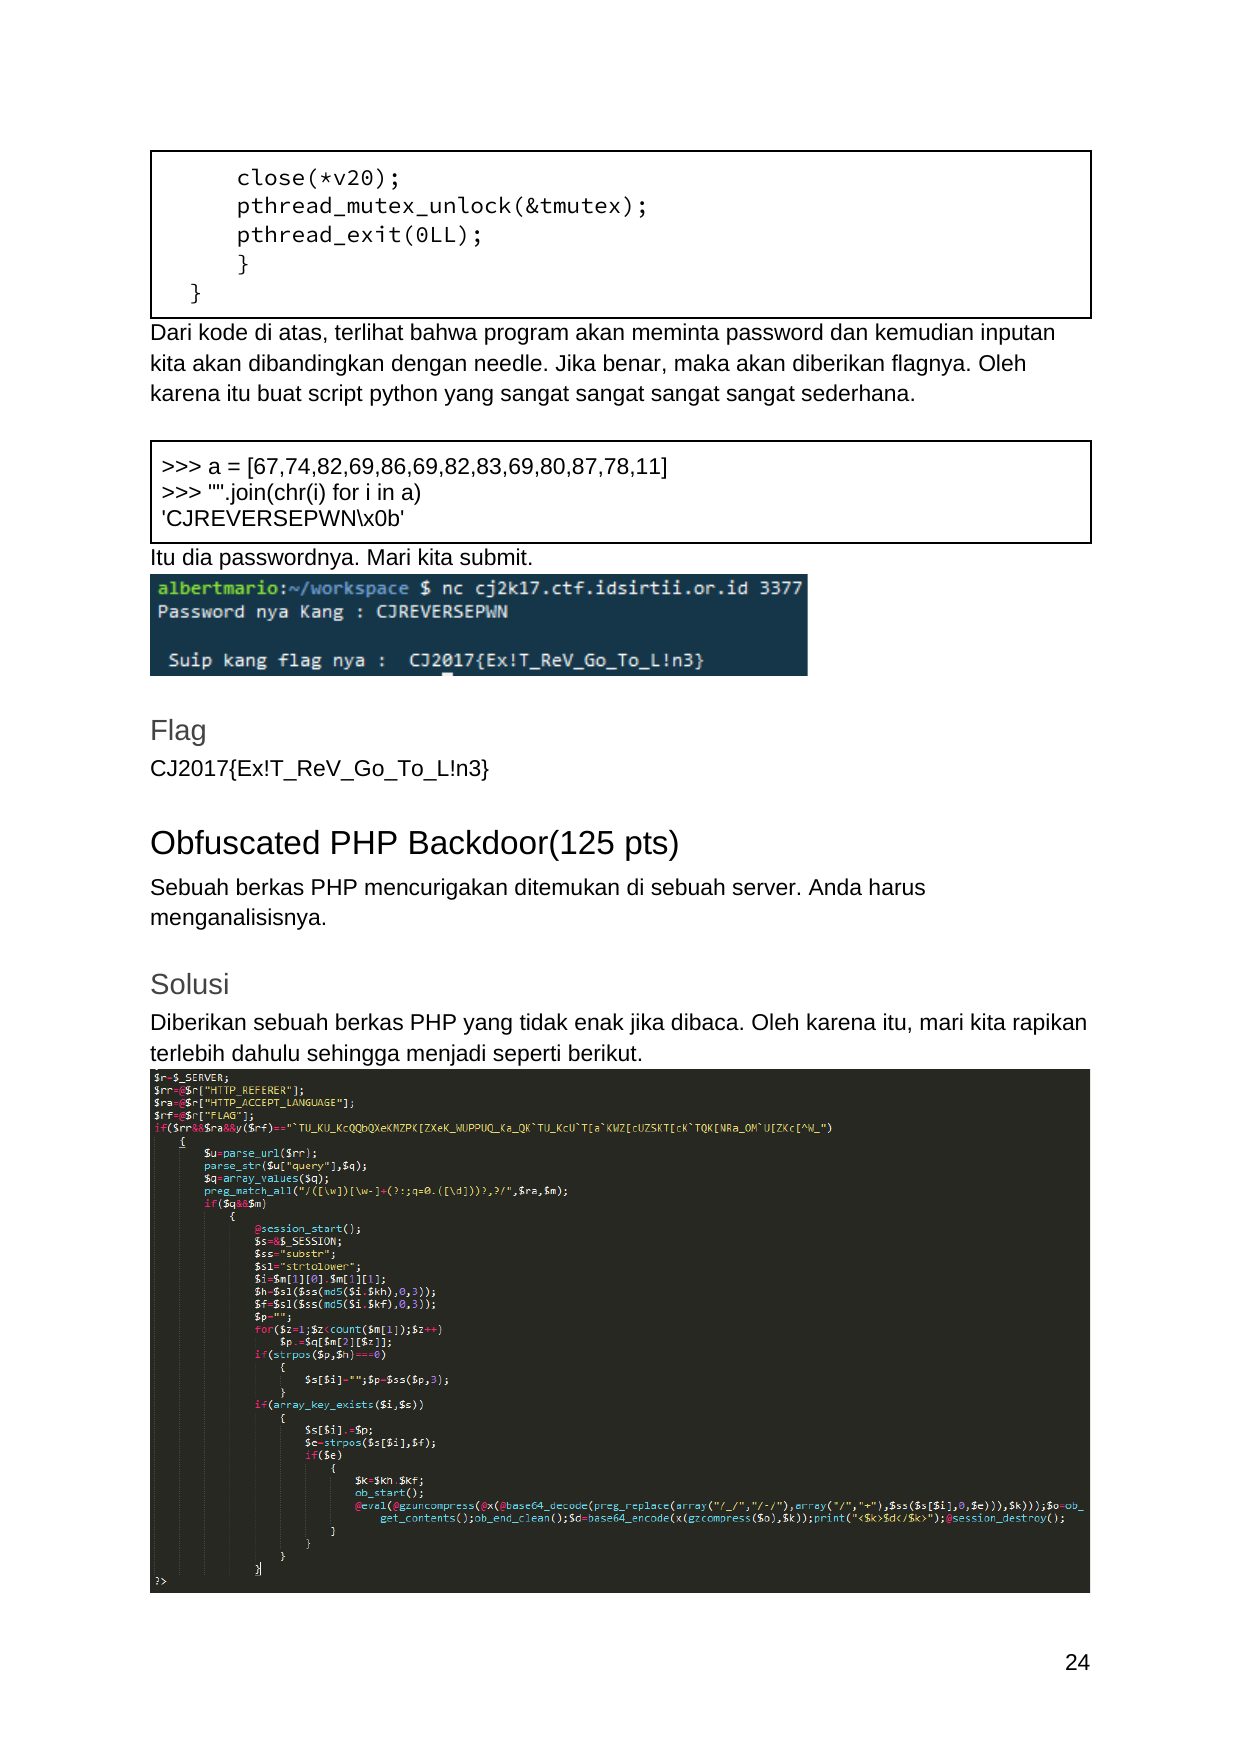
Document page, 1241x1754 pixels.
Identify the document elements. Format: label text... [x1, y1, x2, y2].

picture [150, 574, 808, 676]
subtitle Obfuscated PHP Backdoor(125 pts) [150, 823, 1090, 861]
text Dari kode di atas, terlihat bahwa program akan meminta password dan kemudian inputan kita akan dibandingkan dengan needle. Jika benar, maka akan diberikan flagnya. Oleh karena itu buat script python yang sangat sangat sangat sangat sederhana. [150, 319, 1090, 406]
text Sebuah berkas PHP mencurigakan ditemukan di sebuah server. Anda harus menganalisisnya. [150, 874, 1090, 930]
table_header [152, 152, 1090, 317]
subtitle Flag [150, 713, 1090, 747]
picture [150, 1069, 1091, 1593]
subtitle Solusi [150, 967, 1090, 1001]
table_header >>> a = [67,74,82,69,86,69,82,83,69,80,87,78,11] >>> "".join(chr(i) for i in a) 'CJREVERSEPWN\x0b' [152, 442, 1090, 542]
text CJ2017{Ex!T_ReV_Go_To_L!n3} [150, 755, 1090, 781]
text Diberikan sebuah berkas PHP yang tidak enak jika dibaca. Oleh karena itu, mari kita rapikan terlebih dahulu sehingga menjadi seperti berikut. [150, 1009, 1090, 1066]
text Itu dia passwordnya. Mari kita submit. [150, 544, 1090, 571]
